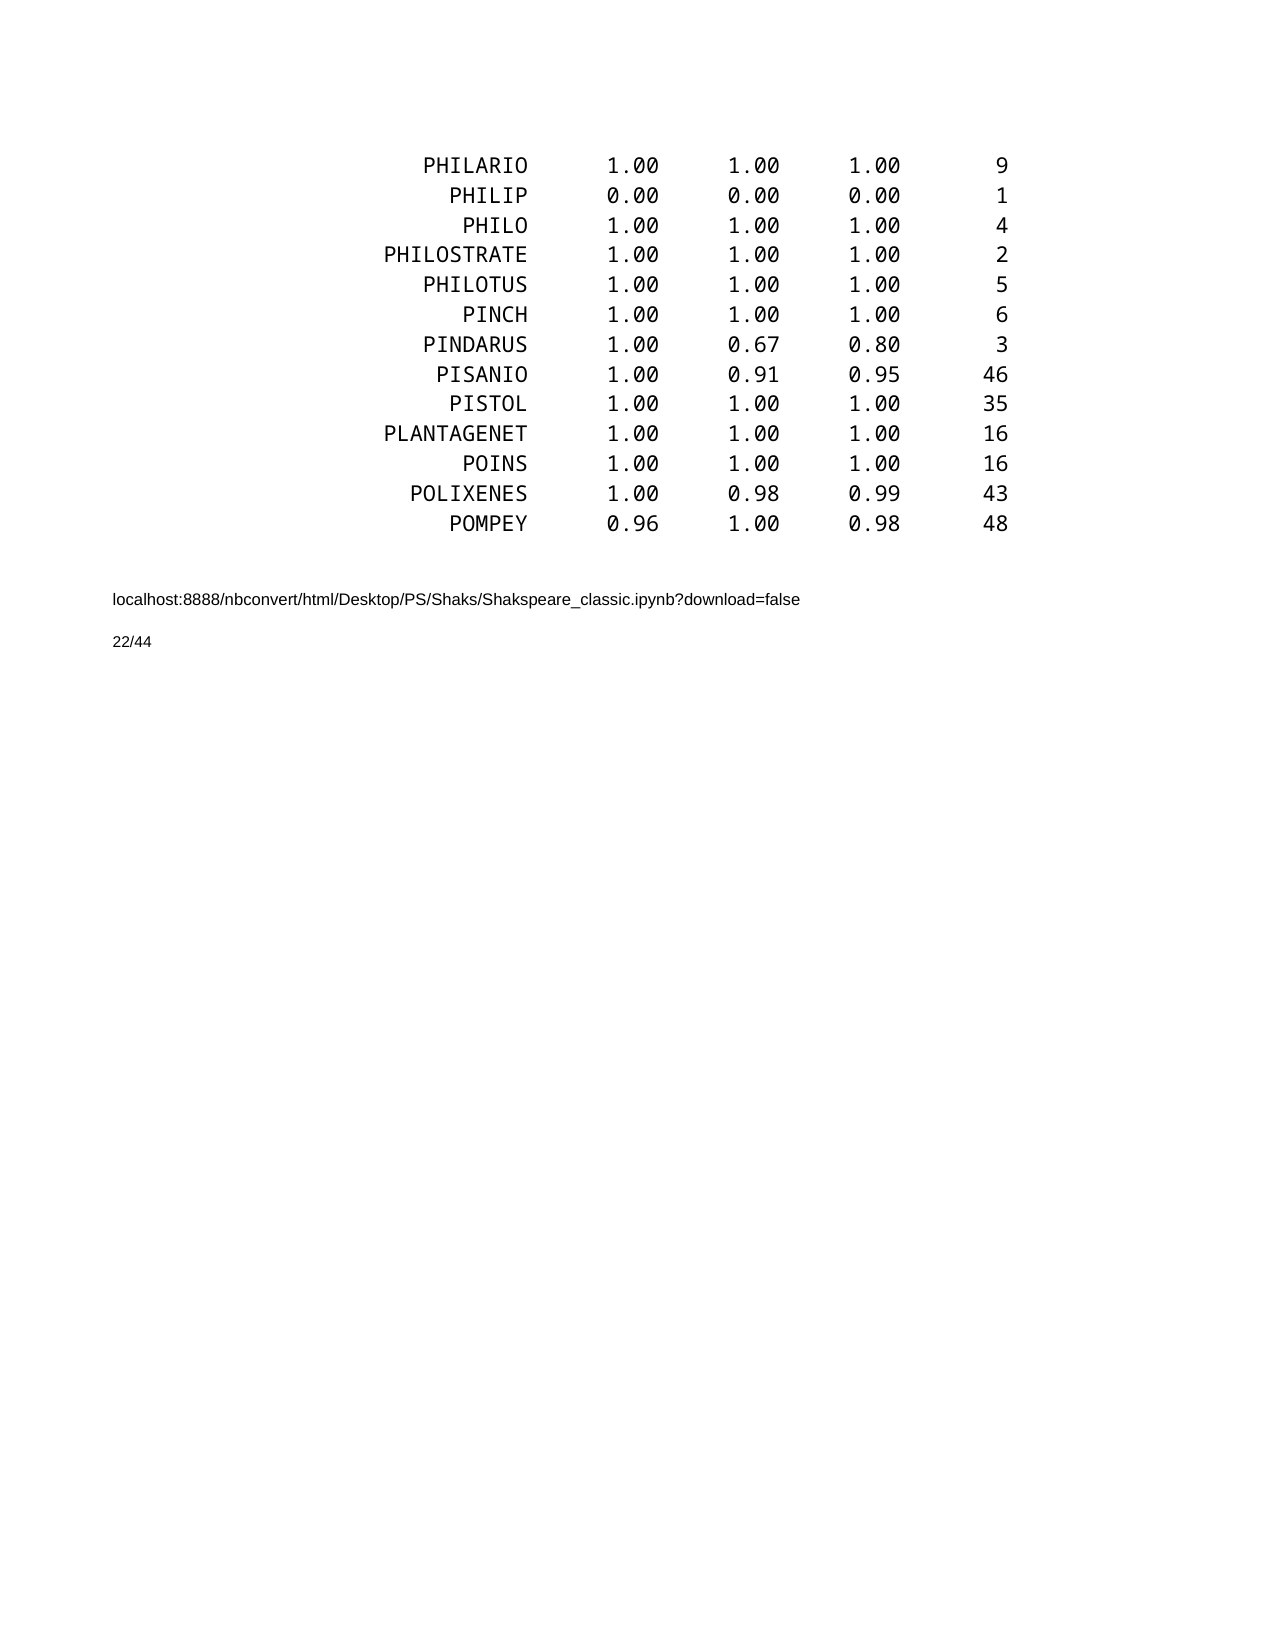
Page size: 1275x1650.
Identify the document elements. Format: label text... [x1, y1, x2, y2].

text localhost:8888/nbconvert/html/Desktop/PS/Shaks/Shakspeare_classic.ipynb?download=false 22/44 [112, 590, 1162, 651]
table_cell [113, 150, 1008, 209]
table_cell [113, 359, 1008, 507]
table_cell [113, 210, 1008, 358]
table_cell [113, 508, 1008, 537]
